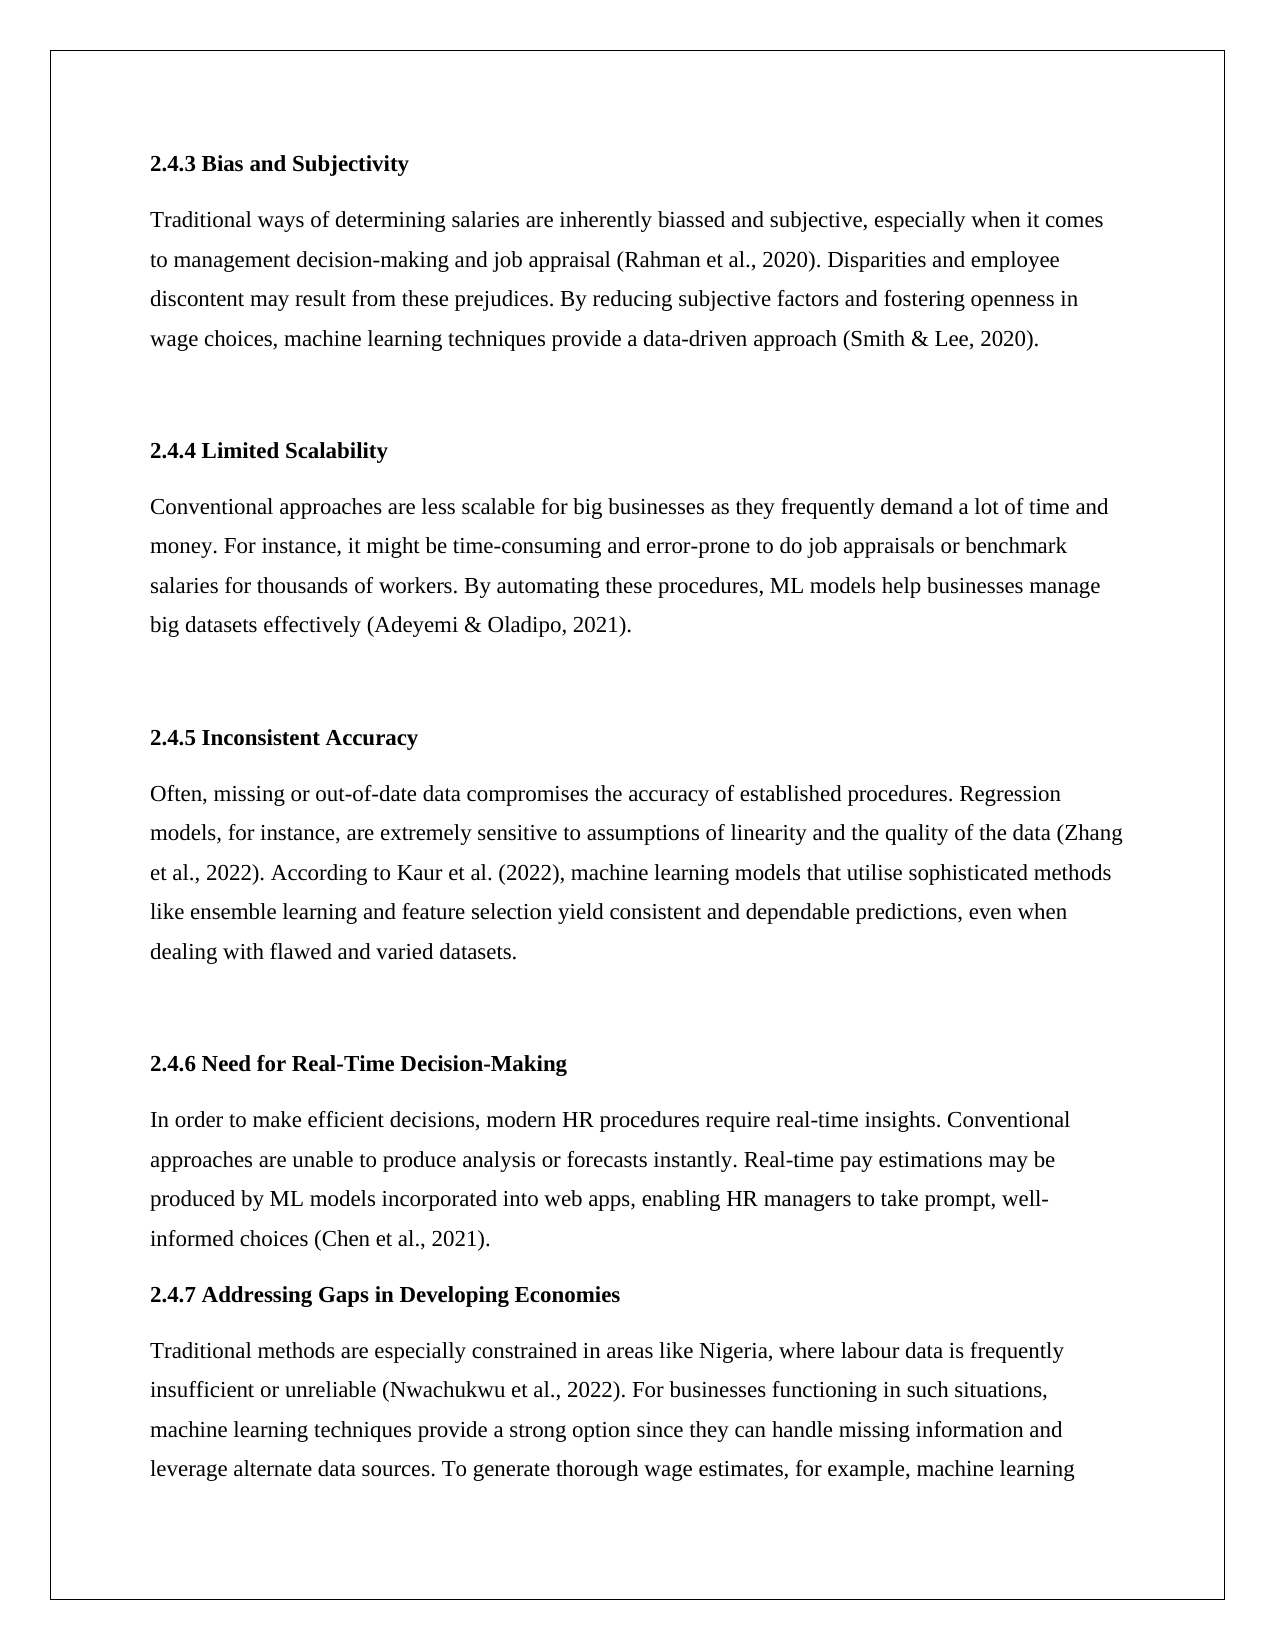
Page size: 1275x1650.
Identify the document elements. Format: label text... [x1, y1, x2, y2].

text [150, 1337, 1125, 1482]
text 2.4.6 Need for Real-Time Decision-Making [150, 1050, 1125, 1076]
text In order to make efficient decisions, modern HR procedures require real-time insights. Conventional approaches are unable to produce analysis or forecasts instantly. Real-time pay estimations may be produced by ML models incorporated into web apps, enabling HR managers to take prompt, well-informed choices (Chen et al., 2021). [150, 1106, 1125, 1251]
text Conventional approaches are less scalable for big businesses as they frequently demand a lot of time and money. For instance, it might be time-consuming and error-prone to do job appraisals or benchmark salaries for thousands of workers. By automating these procedures, ML models help businesses manage big datasets effectively (Adeyemi & Oladipo, 2021). [150, 493, 1125, 638]
text Traditional ways of determining salaries are inherently biassed and subjective, especially when it comes to management decision-making and job appraisal (Rahman et al., 2020). Disparities and employee discontent may result from these prejudices. By reducing subjective factors and fostering openness in wage choices, machine learning techniques provide a data-driven approach (Smith & Lee, 2020). [150, 206, 1125, 351]
text 2.4.7 Addressing Gaps in Developing Economies [150, 1281, 1125, 1307]
text Often, missing or out-of-date data compromises the accuracy of established procedures. Regression models, for instance, are extremely sensitive to assumptions of linearity and the quality of the data (Zhang et al., 2022). According to Kaur et al. (2022), machine learning models that utilise sophisticated methods like ensemble learning and feature selection yield consistent and dependable predictions, even when dealing with flawed and varied datasets. [150, 780, 1125, 964]
text 2.4.5 Inconsistent Accuracy [150, 724, 1125, 750]
text 2.4.3 Bias and Subjectivity [150, 150, 1125, 176]
text 2.4.4 Limited Scalability [150, 437, 1125, 463]
